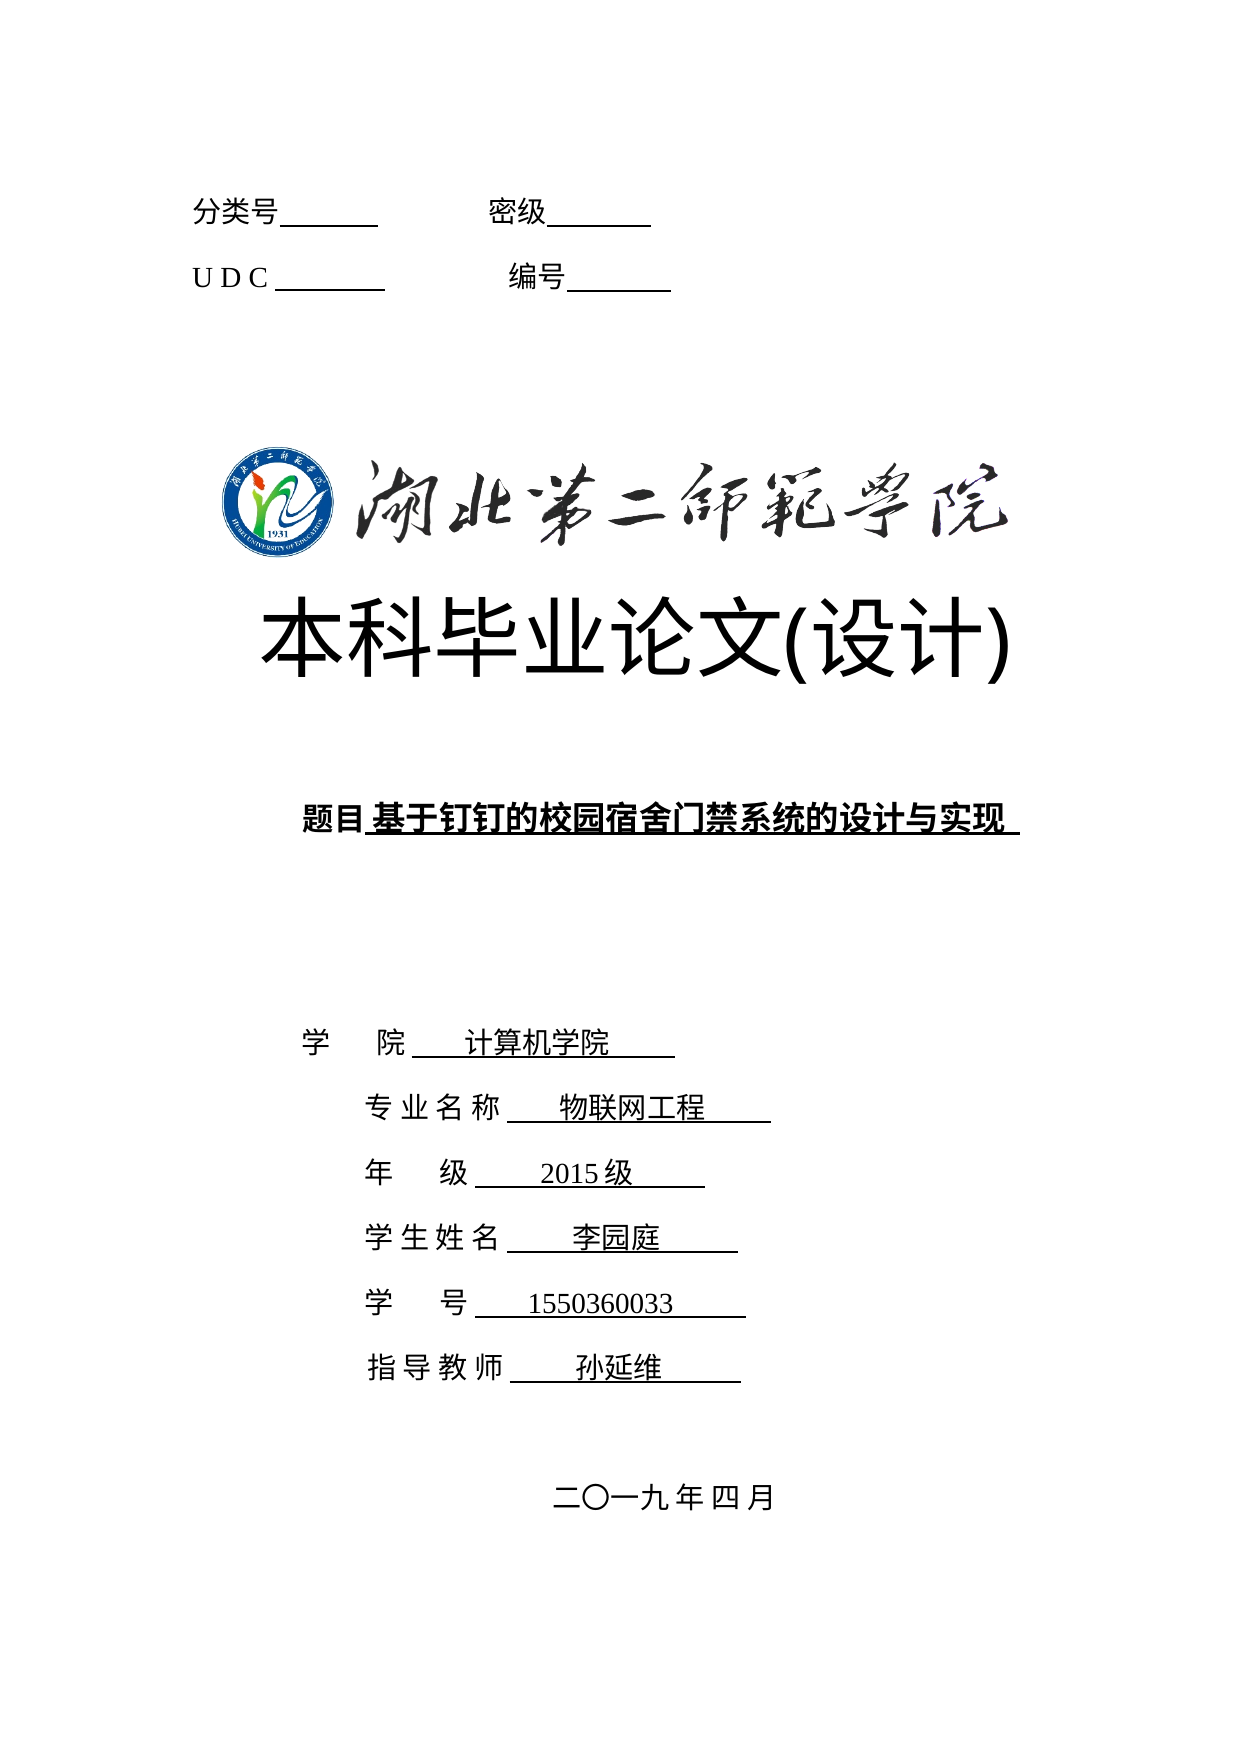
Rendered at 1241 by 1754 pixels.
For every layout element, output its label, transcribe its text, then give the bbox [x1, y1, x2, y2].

text 分类号 密级 [177, 177, 1093, 242]
text 专 业 名 称 物联网工程 [177, 1073, 1093, 1138]
text 年 级 2015级 [177, 1138, 1093, 1203]
text 学 院 计算机学院 [177, 1008, 1093, 1073]
text 本科毕业论文(设计) [177, 567, 1093, 697]
text 二〇一九 年 四 月 [177, 1463, 1093, 1528]
text 学 生 姓 名 李园庭 [177, 1203, 1093, 1268]
text 题目 基于钉钉的校园宿舍门禁系统的设计与实现 [177, 783, 1093, 848]
text 4. 概要设计 7 [334, 454, 1036, 559]
text 指 导 教 师 孙延维 [177, 1333, 1093, 1398]
text 学 号 1550360033 [177, 1268, 1093, 1333]
picture [221, 445, 335, 559]
text U D C 编号 [177, 242, 1093, 307]
